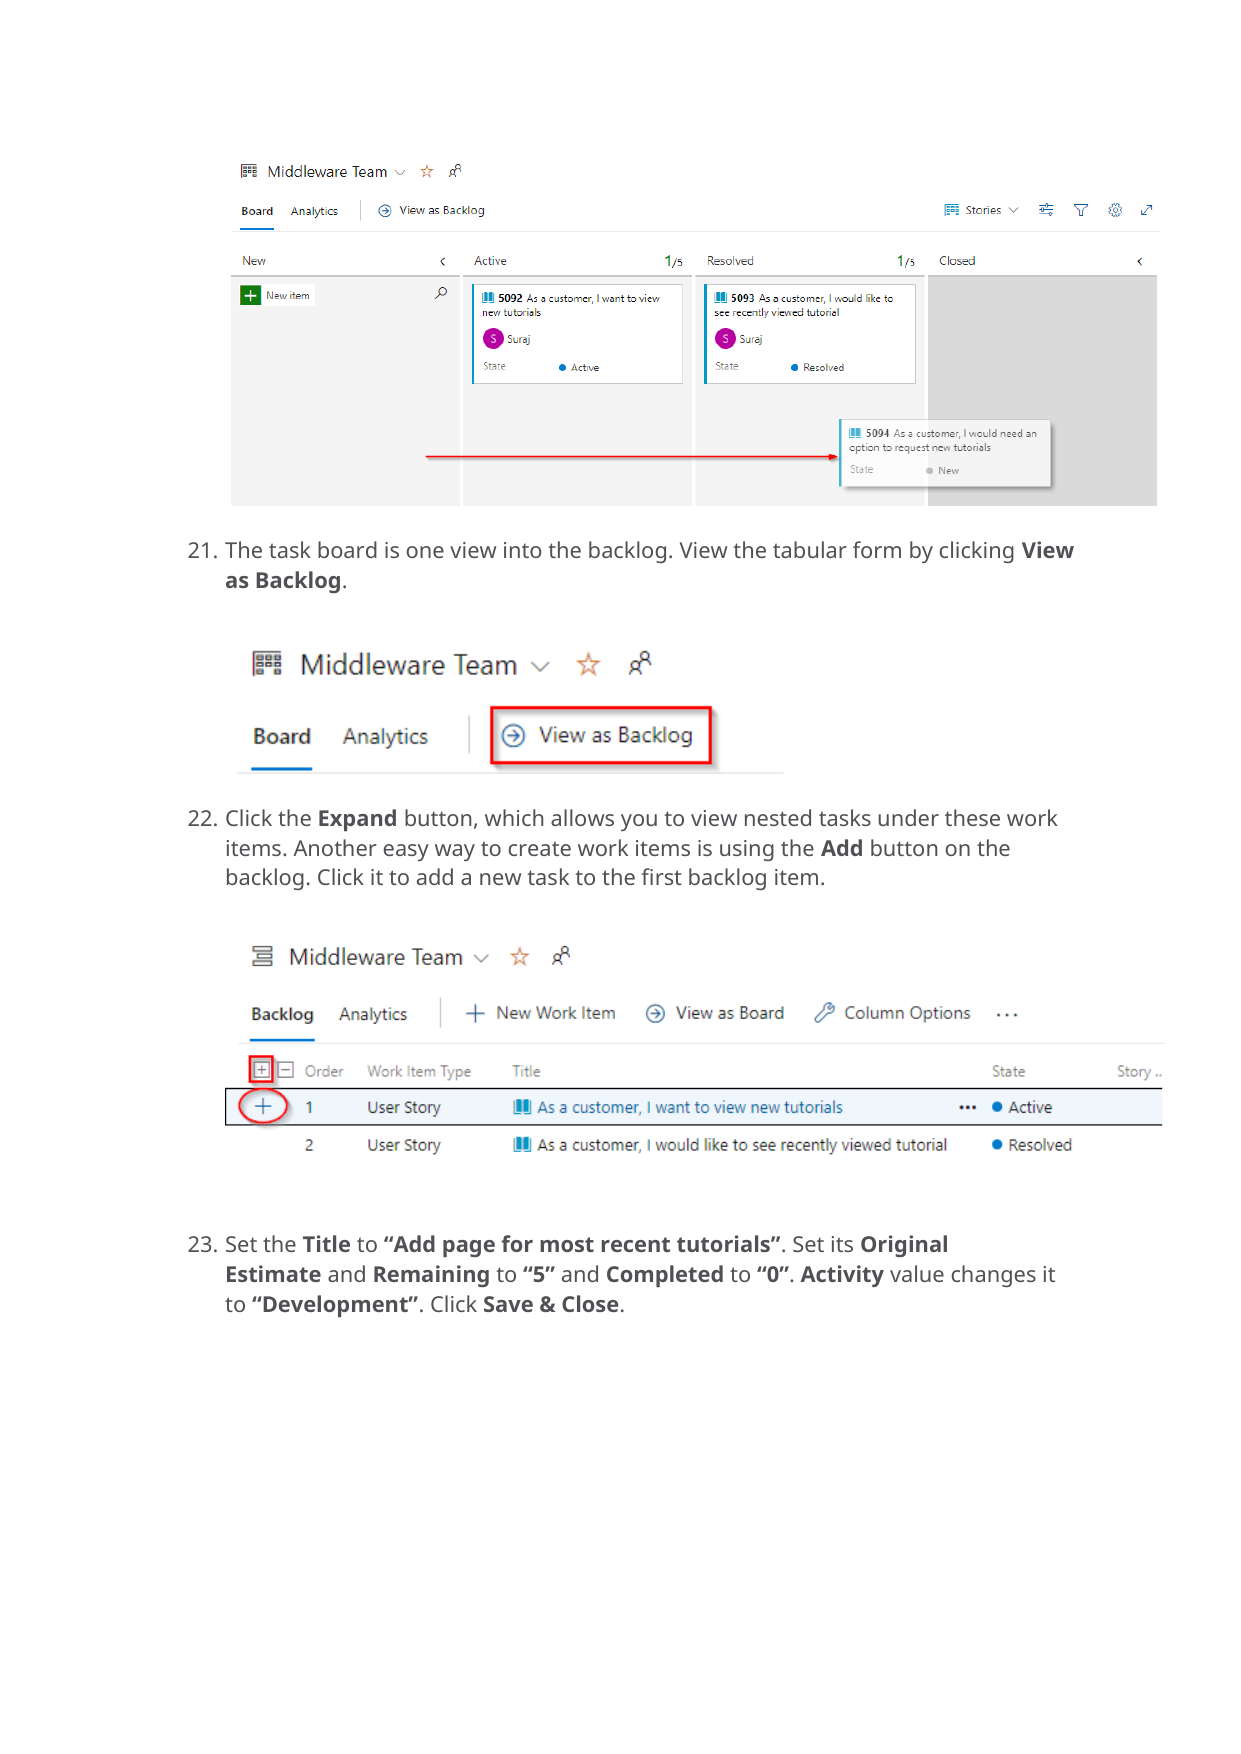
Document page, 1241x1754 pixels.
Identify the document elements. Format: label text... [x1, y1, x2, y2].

picture [225, 921, 1166, 1201]
list Set the Title to “Add page for most recent tutorials”. Set its Original Estimate and Remaining to “5” and Completed to “0”. Activity value changes it to “Development”. Click Save & Close. [187, 1229, 1090, 1319]
picture [225, 623, 784, 774]
list Click the Expand button, which allows you to view nested tasks under these work items. Another easy way to create work items is using the Add button on the backlog. Click it to add a new task to the first backlog item. [187, 803, 1090, 892]
picture [225, 150, 1166, 506]
list The task board is one view into the backlog. View the tabular form by clicking View as Backlog. [187, 535, 1090, 594]
